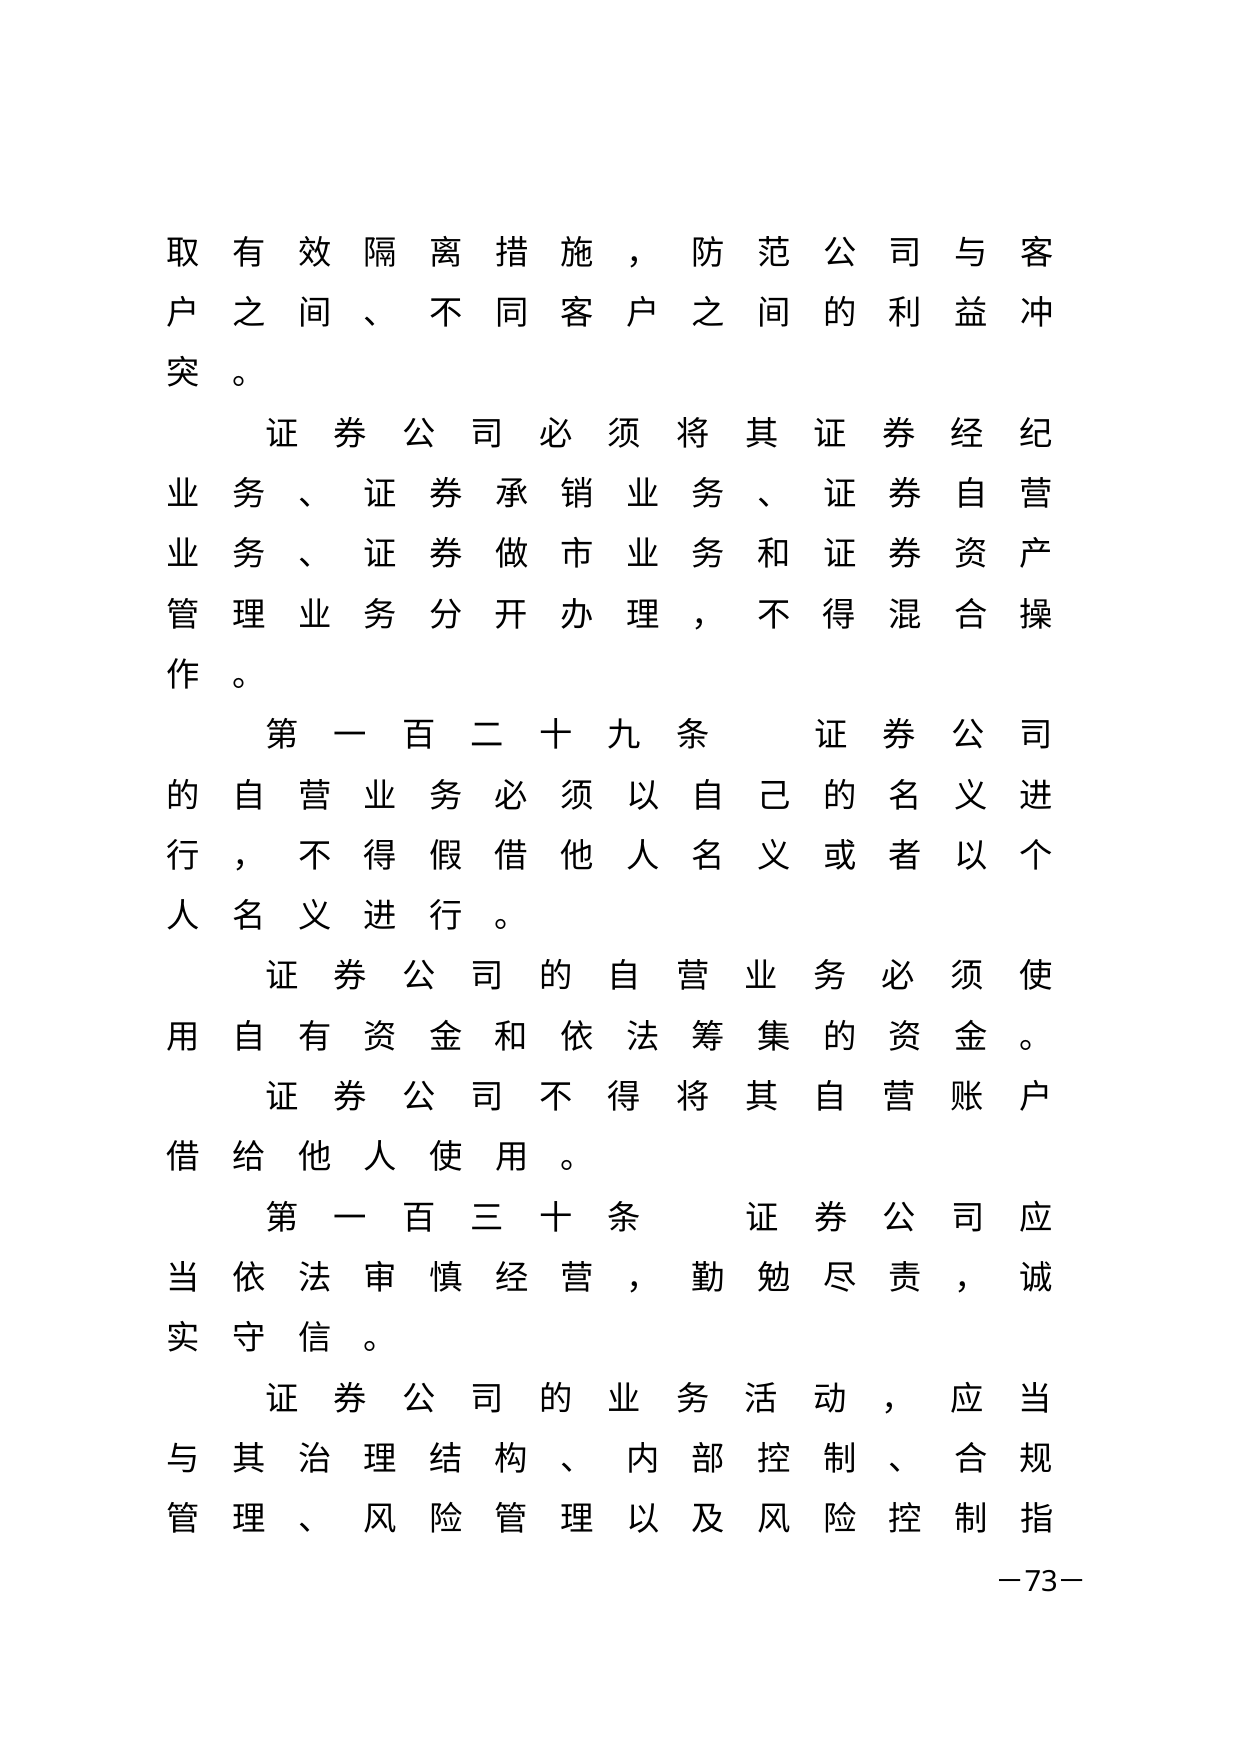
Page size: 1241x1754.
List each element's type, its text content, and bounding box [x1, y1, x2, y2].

text 证券公司的自营业务必须使用自有资金和依法筹集的资金。 [167, 943, 1085, 1064]
text 第一百三十条 证券公司应当依法审慎经营，勤勉尽责，诚实守信。 [167, 1184, 1085, 1365]
text 证券公司不得将其自营账户借给他人使用。 [167, 1064, 1085, 1184]
text 证券公司的业务活动，应当与其治理结构、内部控制、合规管理、风险管理以及风险控制指标、从业人员构成等情况相适应，符合审慎监管和保护投资者合法权益的要求。 [167, 1365, 1085, 1546]
text 证券公司必须将其证券经纪业务、证券承销业务、证券自营业务、证券做市业务和证券资产管理业务分开办理，不得混合操作。 [167, 400, 1085, 702]
text 第一百二十九条 证券公司的自营业务必须以自己的名义进行，不得假借他人名义或者以个人名义进行。 [167, 702, 1085, 943]
text 第一百二十八条 证券公司应当建立健全内部控制制度，采取有效隔离措施，防范公司与客户之间、不同客户之间的利益冲突。 [167, 219, 1085, 400]
